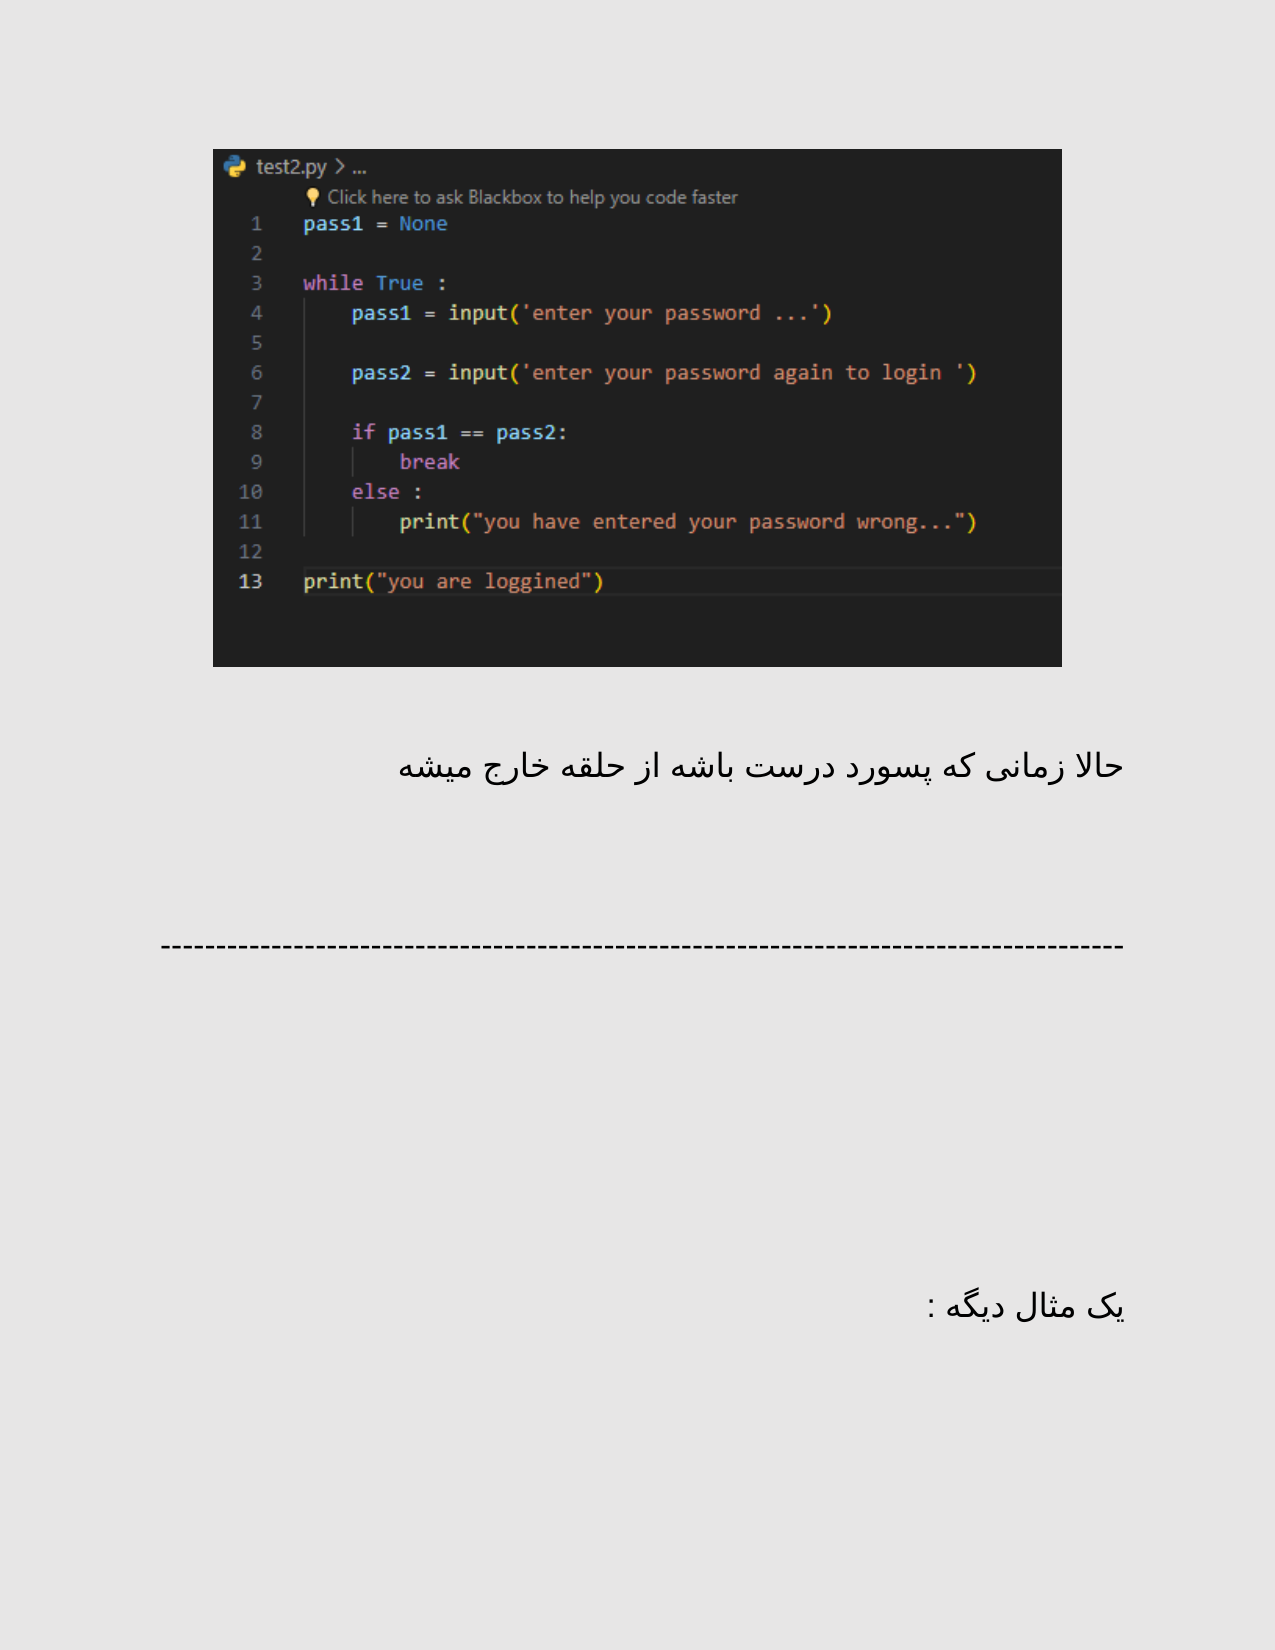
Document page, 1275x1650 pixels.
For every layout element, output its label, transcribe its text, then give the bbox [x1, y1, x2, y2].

text یک مثال دیگه : [150, 1286, 1125, 1325]
picture [213, 149, 1062, 667]
text حالا زمانی که پسورد درست باشه از حلقه خارج میشه [150, 746, 1125, 784]
text --------------------------------------------------------------------------------------- [150, 925, 1125, 964]
